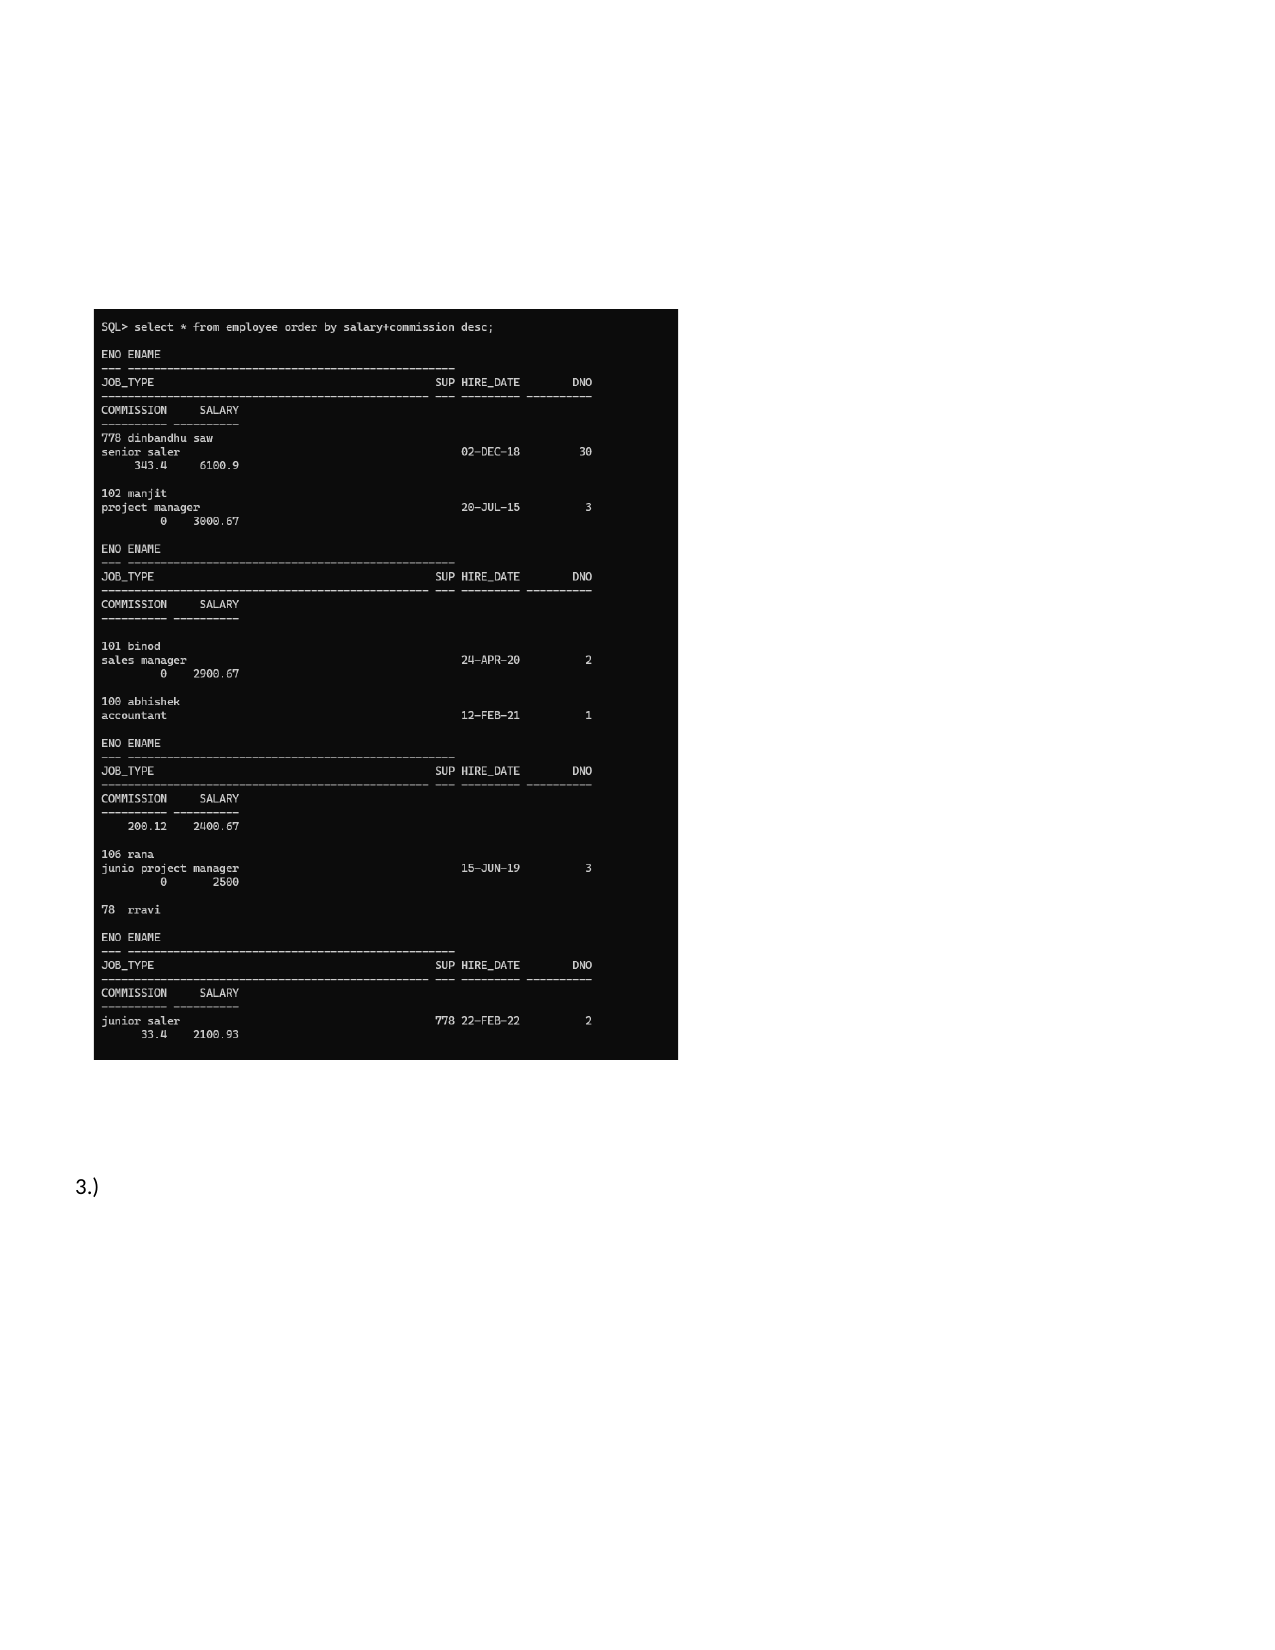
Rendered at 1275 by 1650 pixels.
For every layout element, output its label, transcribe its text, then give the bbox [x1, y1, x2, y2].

text 3.) [75, 1172, 1200, 1200]
